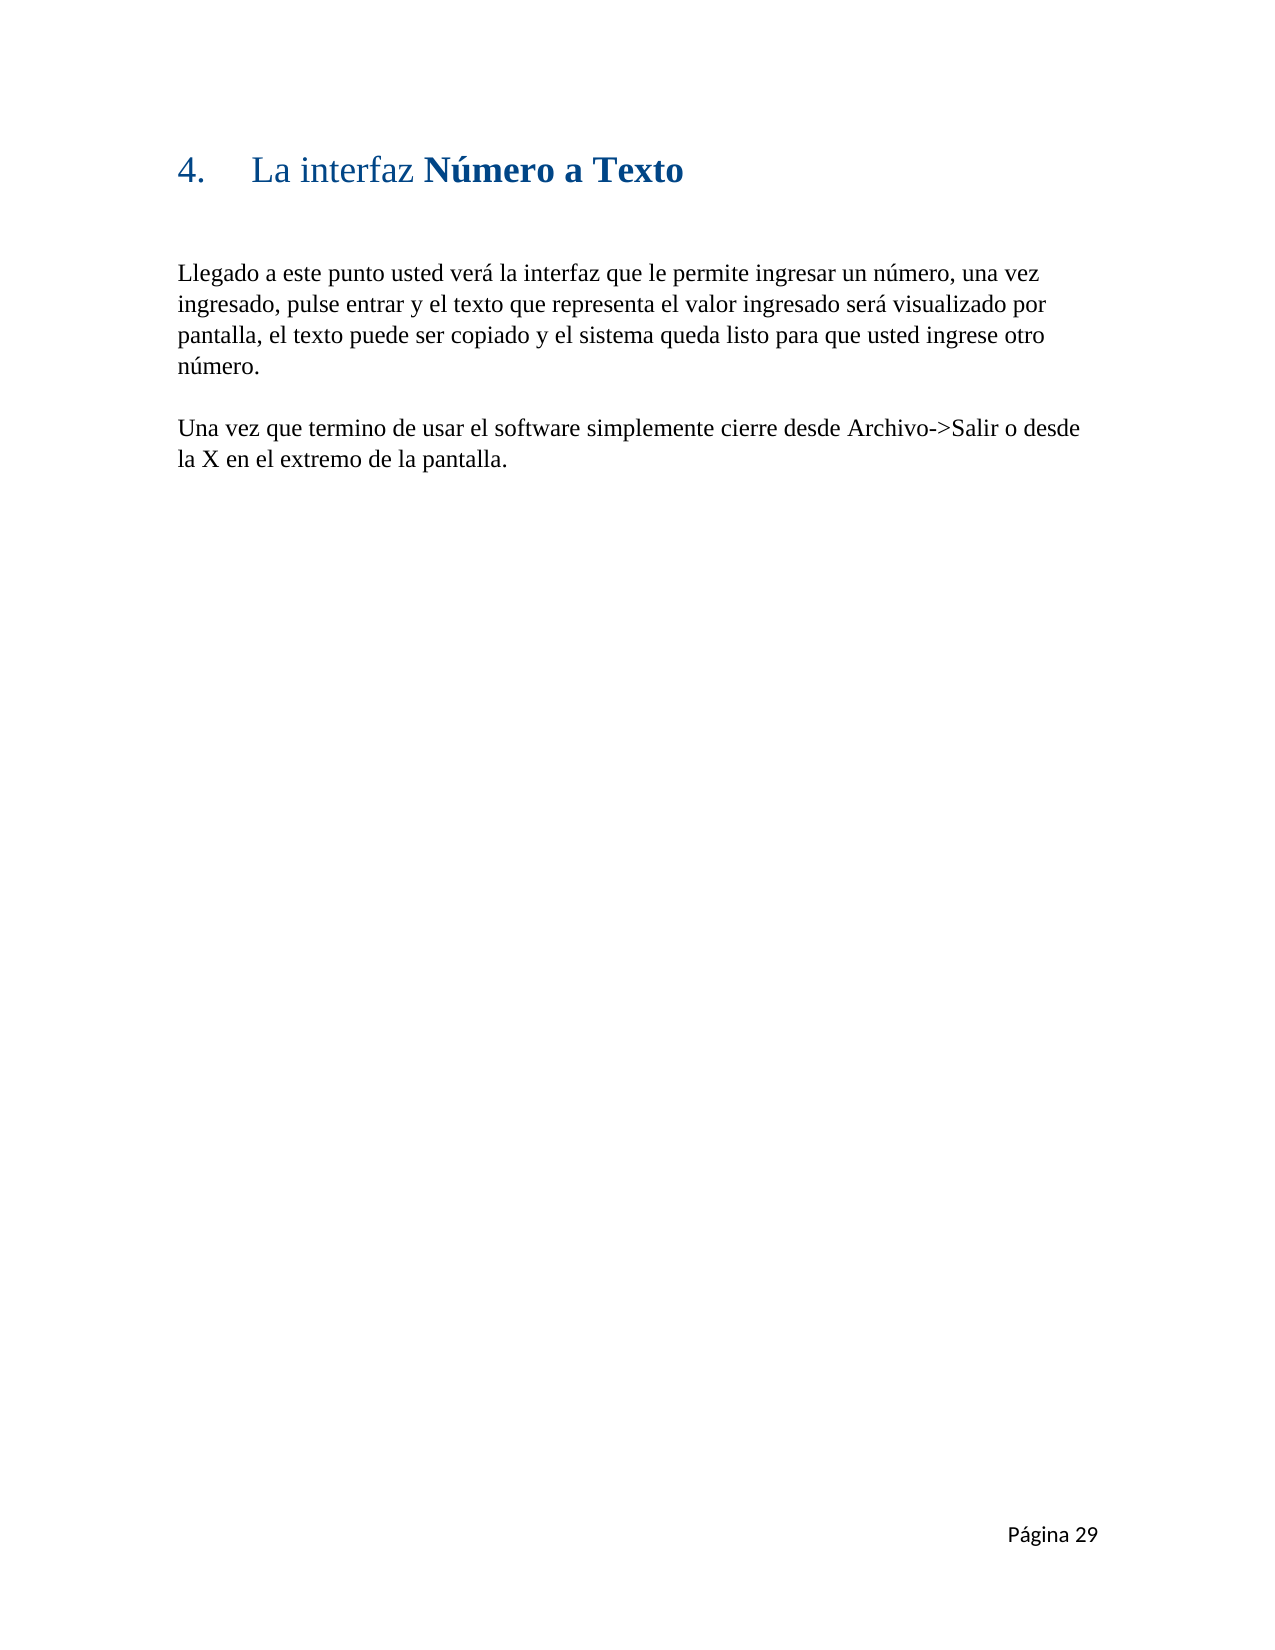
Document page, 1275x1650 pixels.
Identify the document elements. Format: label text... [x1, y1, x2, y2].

text Llegado a este punto usted verá la interfaz que le permite ingresar un número, una vez ingresado, pulse entrar y el texto que representa el valor ingresado será visualizado por pantalla, el texto puede ser copiado y el sistema queda listo para que usted ingrese otro número. Una vez que termino de usar el software simplemente cierre desde Archivo->Salir o desde la X en el extremo de la pantalla. [177, 258, 1098, 473]
text 4. La interfaz Número a Texto [177, 148, 1098, 191]
